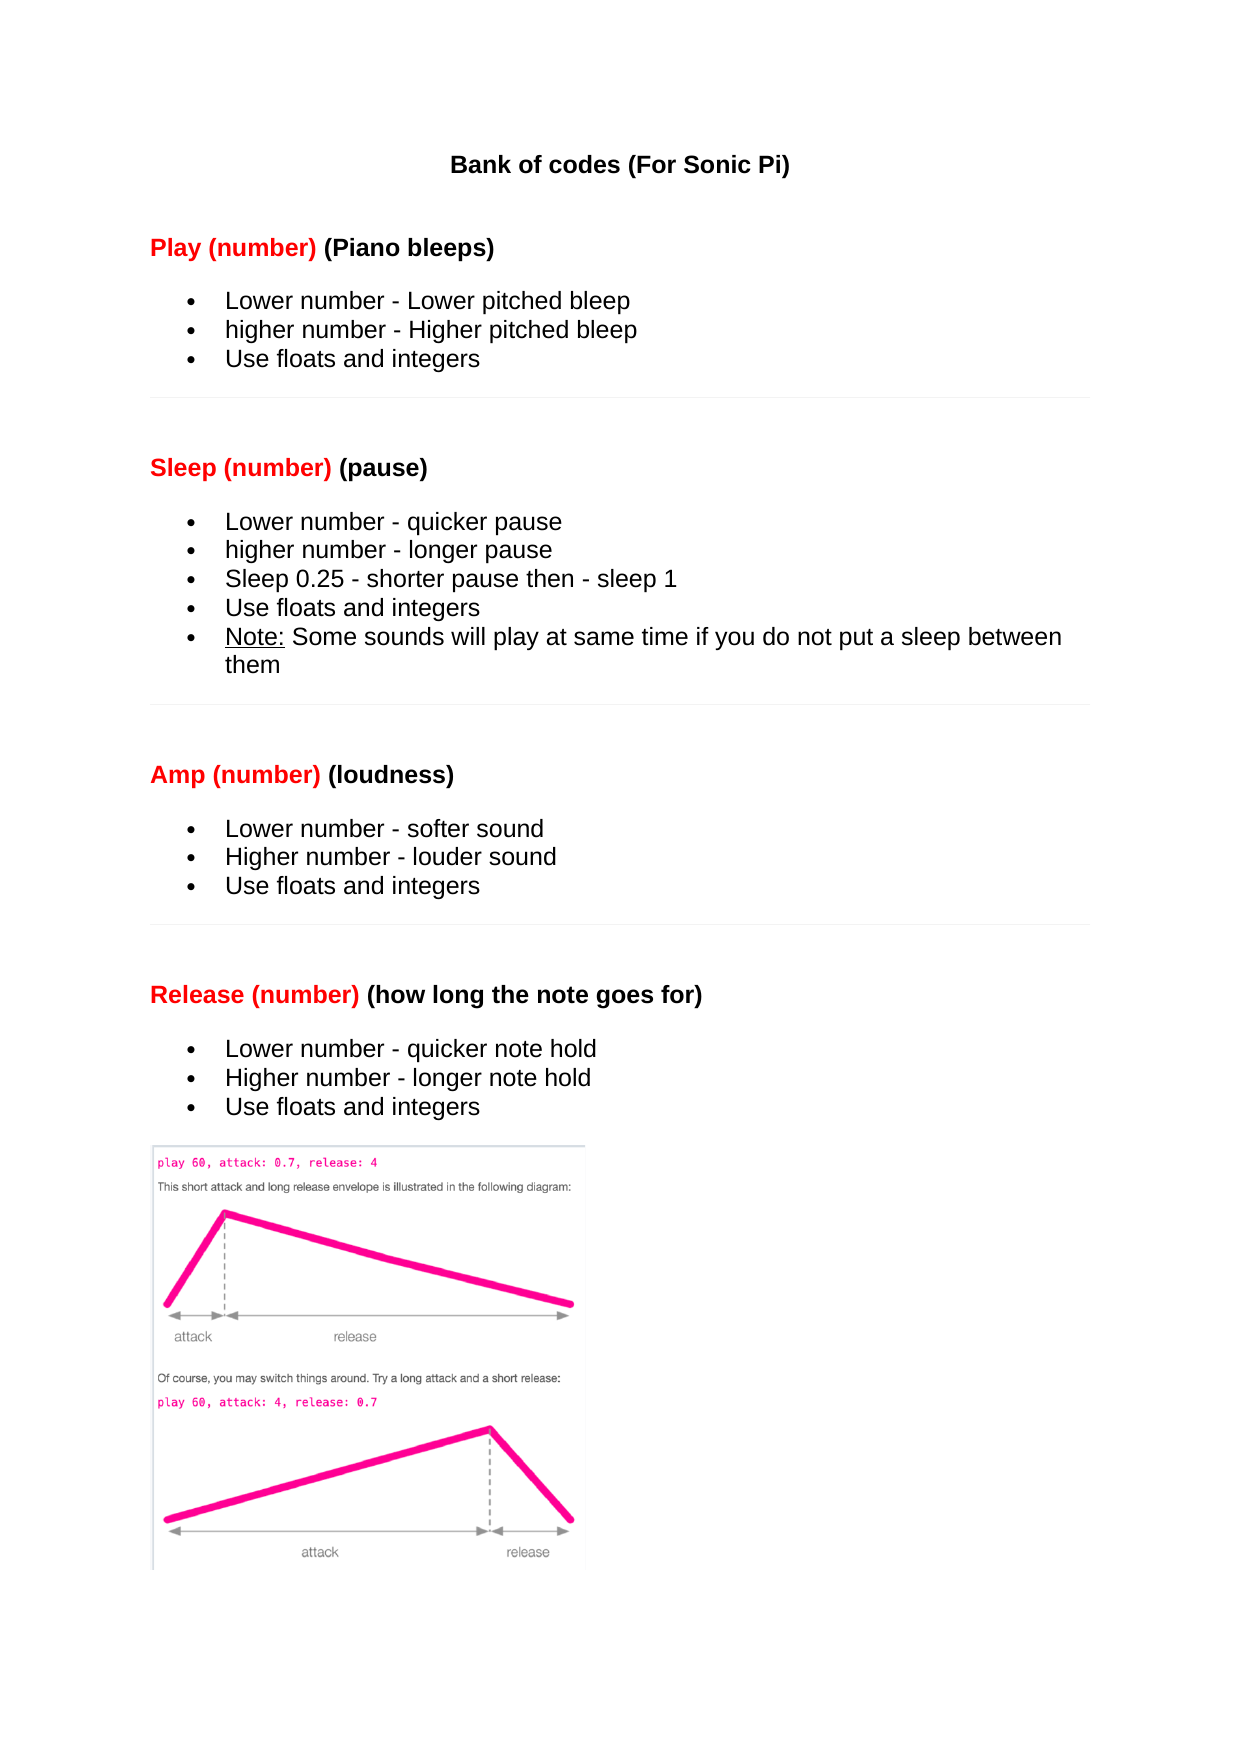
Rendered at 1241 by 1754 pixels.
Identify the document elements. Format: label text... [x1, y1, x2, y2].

list Use floats and integers [187, 1092, 1090, 1120]
text Bank of codes (For Sonic Pi) [150, 150, 1090, 179]
list higher number - longer pause [187, 536, 1090, 564]
text Release (number) (how long the note goes for) [150, 980, 1090, 1009]
list Lower number - quicker pause [187, 507, 1090, 536]
list Sleep 0.25 - shorter pause then - sleep 1 [187, 564, 1090, 593]
text Amp (number) (loudness) [150, 760, 1090, 788]
picture [150, 1145, 586, 1570]
list Lower number - softer sound [187, 813, 1090, 842]
text Sleep (number) (pause) [150, 453, 1090, 482]
list Use floats and integers [187, 344, 1090, 372]
list Higher number - louder sound [187, 842, 1090, 871]
list Lower number - quicker note hold [187, 1034, 1090, 1063]
list higher number - Higher pitched bleep [187, 315, 1090, 344]
list Higher number - longer note hold [187, 1063, 1090, 1092]
list Use floats and integers [187, 871, 1090, 900]
list Note: Some sounds will play at same time if you do not put a sleep between them [187, 622, 1090, 679]
text Play (number) (Piano bleeps) [150, 232, 1090, 261]
list Lower number - Lower pitched bleep [187, 286, 1090, 315]
list Use floats and integers [187, 593, 1090, 622]
